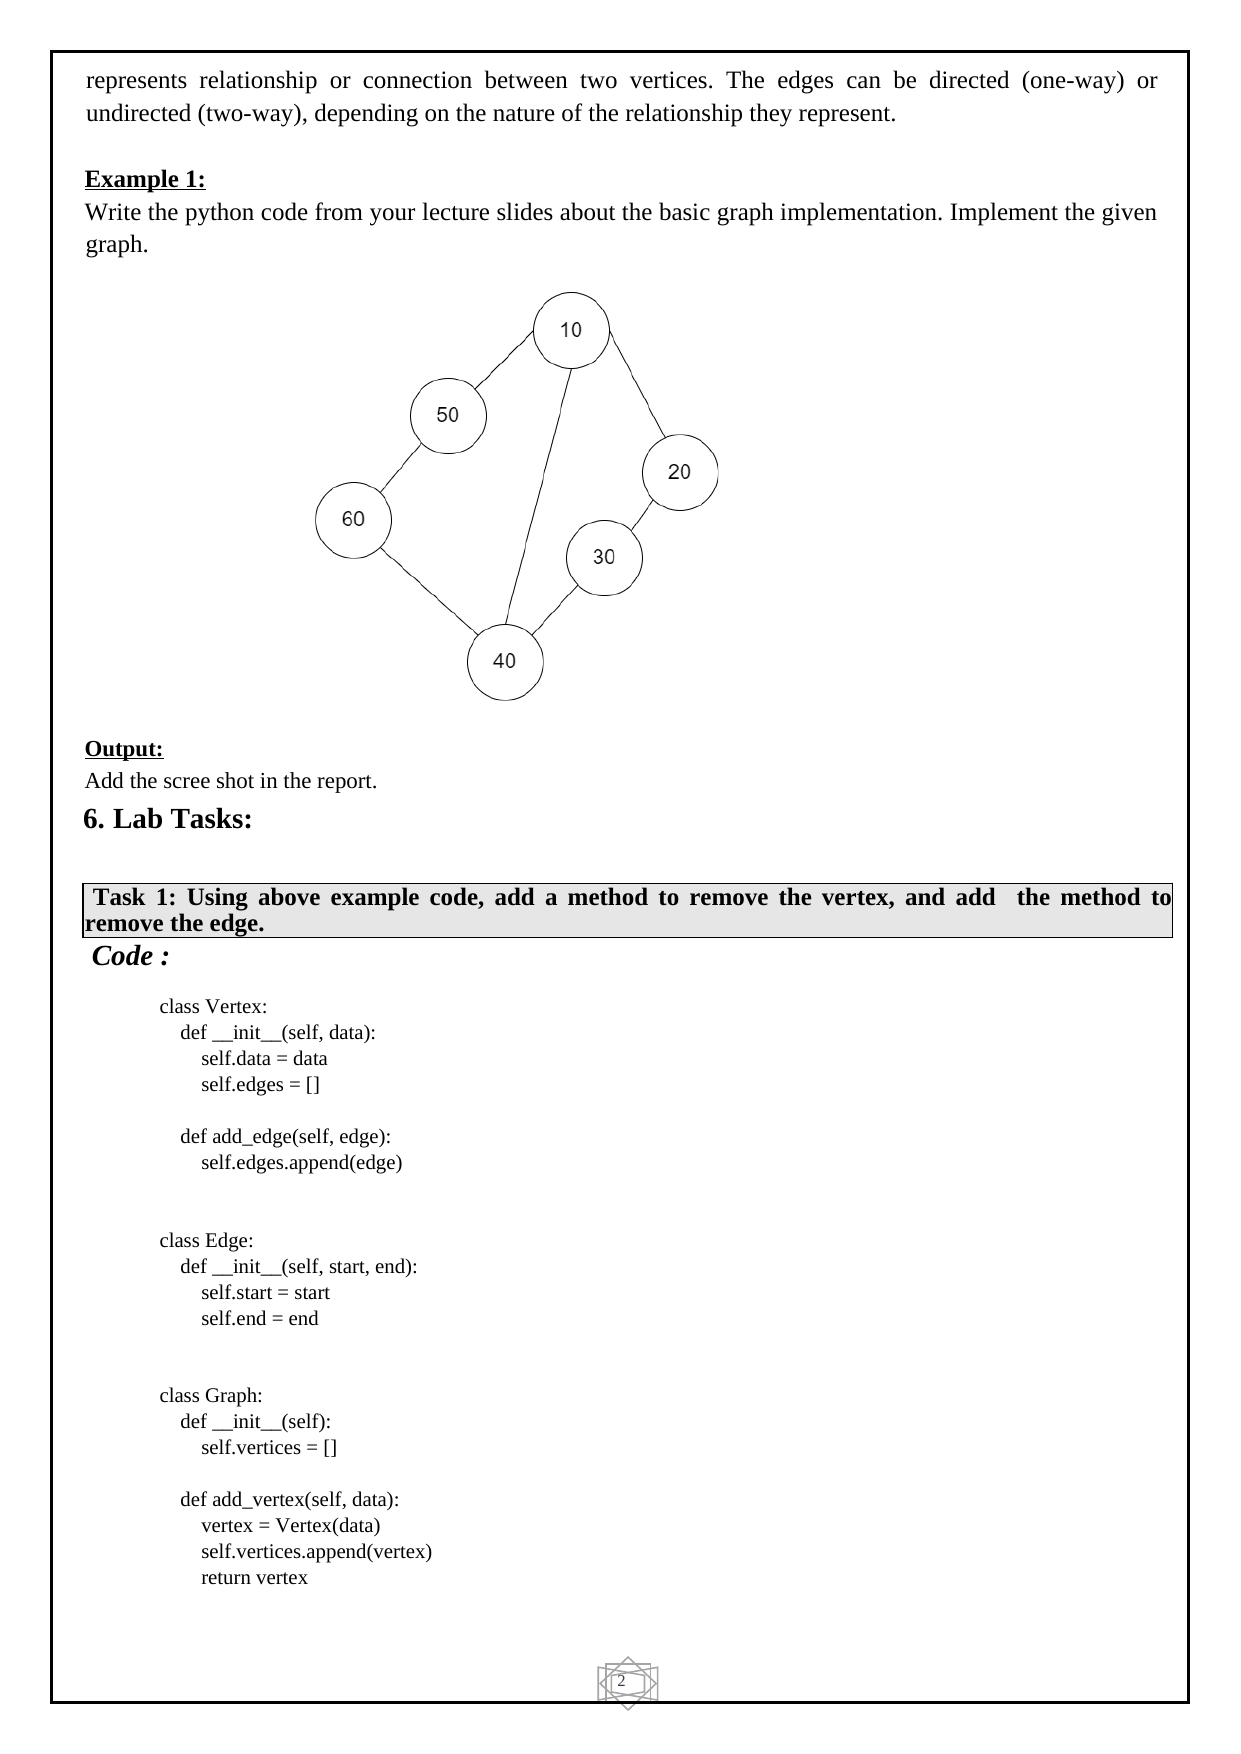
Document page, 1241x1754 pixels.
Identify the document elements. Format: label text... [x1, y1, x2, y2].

text self.edges = [] [159, 1072, 1172, 1096]
text self.vertices.append(vertex) [159, 1539, 1172, 1563]
text self.edges.append(edge) [159, 1150, 1172, 1174]
picture [315, 292, 719, 701]
text self.start = start [159, 1280, 1172, 1304]
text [84, 66, 1158, 127]
text def __init__(self): [159, 1409, 1172, 1433]
text Add the scree shot in the report. [84, 767, 1172, 793]
text class Edge: [159, 1228, 1172, 1252]
text Output: [84, 735, 1172, 761]
text def __init__(self, start, end): [159, 1254, 1172, 1278]
text return vertex [159, 1565, 1172, 1589]
text self.end = end [159, 1306, 1172, 1330]
text class Vertex: [159, 994, 1172, 1018]
text self.vertices = [] [159, 1435, 1172, 1459]
text vertex = Vertex(data) [159, 1513, 1172, 1537]
text def __init__(self, data): [159, 1020, 1172, 1044]
text def add_edge(self, edge): [159, 1124, 1172, 1148]
text self.data = data [159, 1046, 1172, 1070]
text 6. Lab Tasks: [83, 801, 1172, 834]
text def add_vertex(self, data): [159, 1487, 1172, 1511]
text class Graph: [159, 1383, 1172, 1407]
text Code : [84, 938, 1172, 972]
text Write the python code from your lecture slides about the basic graph implementation. Implement the given graph. [84, 197, 1159, 257]
text Task 1: Using above example code, add a method to remove the vertex, and add the method to remove the edge. [84, 884, 1172, 937]
text Example 1: [84, 164, 1172, 193]
